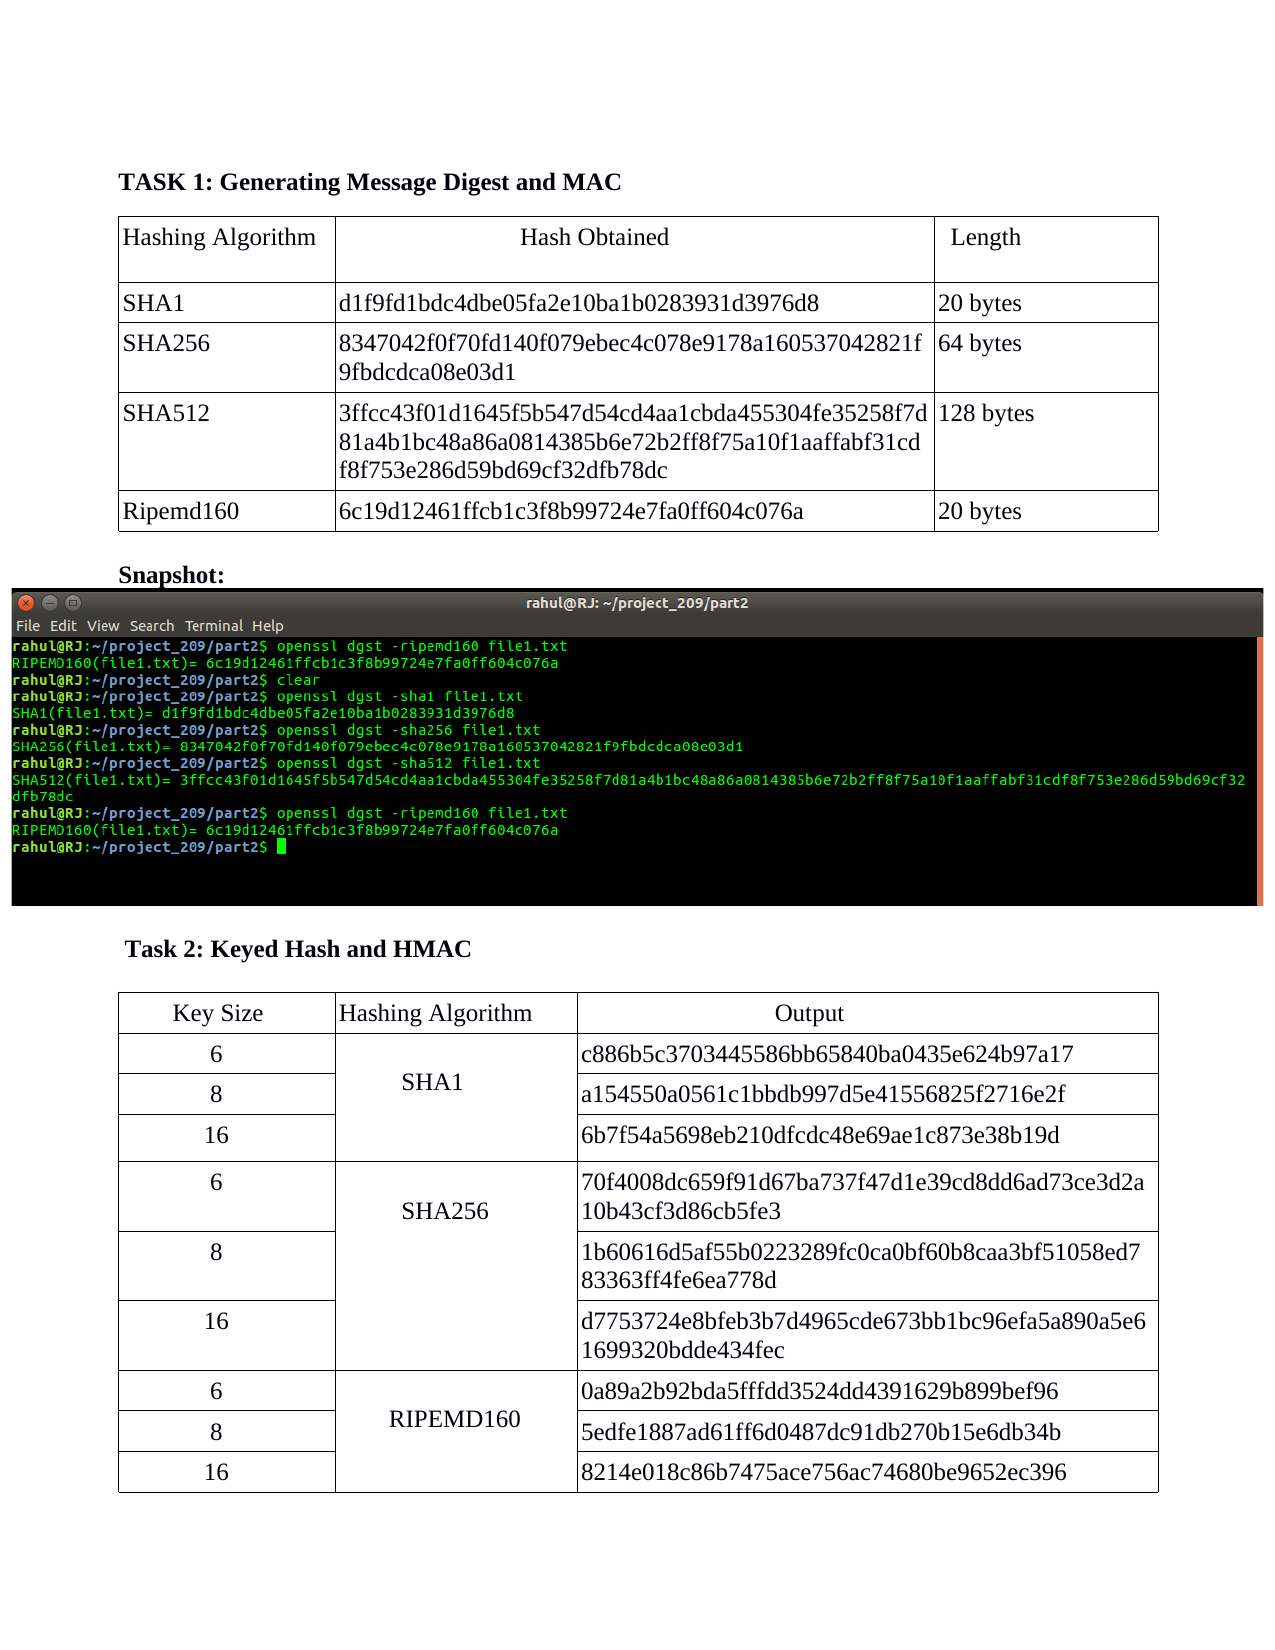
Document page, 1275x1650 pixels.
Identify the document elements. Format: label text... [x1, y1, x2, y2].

table_cell 6 [119, 1162, 335, 1231]
text Snapshot: [118, 560, 1157, 588]
table_cell d1f9fd1bdc4dbe05fa2e10ba1b0283931d3976d8 [336, 283, 934, 322]
table_cell SHA1 [336, 1034, 577, 1161]
table_cell 6b7f54a5698eb210dfcdc48e69ae1c873e38b19d [578, 1115, 1158, 1161]
table_cell SHA256 [336, 1162, 577, 1369]
table_cell Ripemd160 [119, 491, 335, 531]
table_cell 6 [119, 1371, 335, 1410]
table_cell d7753724e8bfeb3b7d4965cde673bb1bc96efa5a890a5e61699320bdde434fec [578, 1301, 1158, 1369]
table_cell RIPEMD160 [336, 1371, 577, 1492]
text Task 2: Keyed Hash and HMAC [118, 934, 1157, 963]
table_cell 16 [119, 1452, 335, 1492]
table_cell 8 [119, 1232, 335, 1300]
table_header Hashing Algorithm [119, 217, 335, 281]
table_cell 0a89a2b92bda5fffdd3524dd4391629b899bef96 [578, 1371, 1158, 1410]
table_cell 8347042f0f70fd140f079ebec4c078e9178a160537042821f9fbdcdca08e03d1 [336, 323, 934, 392]
table_cell 70f4008dc659f91d67ba737f47d1e39cd8dd6ad73ce3d2a10b43cf3d86cb5fe3 [578, 1162, 1158, 1231]
table_header Length [935, 217, 1158, 281]
table_cell 16 [119, 1115, 335, 1161]
table_cell 8214e018c86b7475ace756ac74680be9652ec396 [578, 1452, 1158, 1492]
table_cell 6c19d12461ffcb1c3f8b99724e7fa0ff604c076a [336, 491, 934, 531]
text TASK 1: Generating Message Digest and MAC [118, 167, 1157, 196]
table_cell 20 bytes [935, 491, 1158, 531]
table_cell 8 [119, 1411, 335, 1451]
table_cell 8 [119, 1074, 335, 1114]
table_cell 20 bytes [935, 283, 1158, 322]
table_cell 1b60616d5af55b0223289fc0ca0bf60b8caa3bf51058ed783363ff4fe6ea778d [578, 1232, 1158, 1300]
table_cell 3ffcc43f01d1645f5b547d54cd4aa1cbda455304fe35258f7d81a4b1bc48a86a0814385b6e72b2ff8f75a10f1aaffabf31cdf8f753e286d59bd69cf32dfb78dc [336, 393, 934, 490]
table_cell SHA256 [119, 323, 335, 392]
table_cell SHA512 [119, 393, 335, 490]
table_cell 128 bytes [935, 393, 1158, 490]
table_header Hash Obtained [336, 217, 934, 281]
table_cell 5edfe1887ad61ff6d0487dc91db270b15e6db34b [578, 1411, 1158, 1451]
table_header Output [578, 993, 1158, 1032]
table_cell 16 [119, 1301, 335, 1369]
table_cell 6 [119, 1034, 335, 1073]
picture [11, 588, 1264, 906]
table_cell c886b5c3703445586bb65840ba0435e624b97a17 [578, 1034, 1158, 1073]
table_cell 64 bytes [935, 323, 1158, 392]
table_header Hashing Algorithm [336, 993, 577, 1032]
table_cell a154550a0561c1bbdb997d5e41556825f2716e2f [578, 1074, 1158, 1114]
table_cell SHA1 [119, 283, 335, 322]
table_header Key Size [119, 993, 335, 1032]
